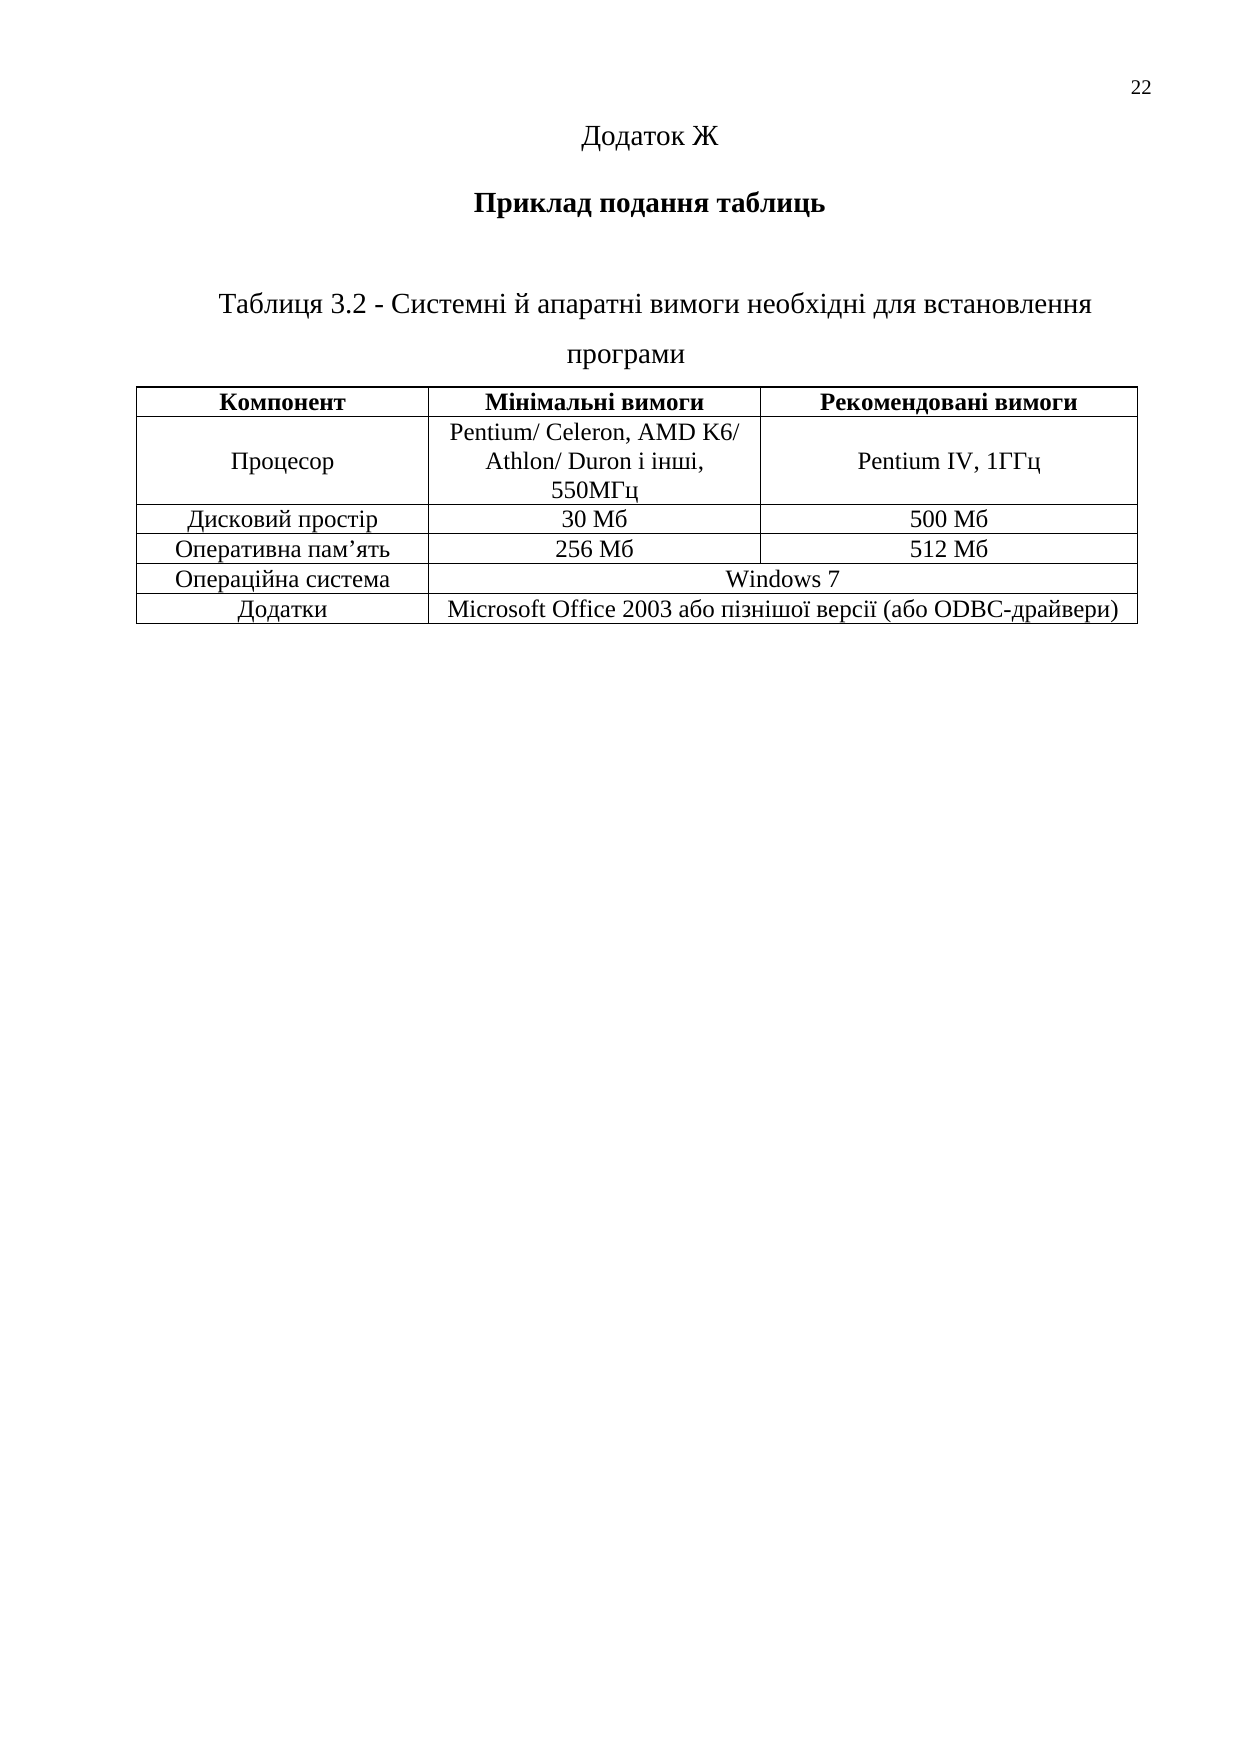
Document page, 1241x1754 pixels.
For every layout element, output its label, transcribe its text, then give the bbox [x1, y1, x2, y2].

text Приклад подання таблиць [148, 185, 1152, 219]
table_cell 500 Мб [761, 505, 1137, 533]
table_header Компонент [137, 388, 428, 416]
text Додаток Ж [148, 118, 1152, 152]
table_cell 256 Мб [429, 534, 760, 563]
table_cell 512 Мб [761, 534, 1137, 563]
table_cell Дисковий простір [137, 505, 428, 533]
table_cell Pentium/ Celeron, AMD K6/ Athlon/ Duron і інші, 550МГц [429, 417, 760, 503]
text Таблиця 3.2 - Системні й апаратні вимоги необхідні для встановлення програми [148, 286, 1104, 370]
table_cell Microsoft Office 2003 або пізнішої версії (або ODBC-драйвери) [429, 594, 1137, 623]
table_cell Операційна система [137, 564, 428, 593]
table_cell Процесор [137, 417, 428, 503]
table_cell Оперативна пам’ять [137, 534, 428, 563]
table_cell Windows 7 [429, 564, 1137, 593]
table_header Мінімальні вимоги [429, 388, 760, 416]
table_cell Pentium IV, 1ГГц [761, 417, 1137, 503]
table_cell 30 Мб [429, 505, 760, 533]
table_header Рекомендовані вимоги [761, 388, 1137, 416]
table_cell Додатки [137, 594, 428, 623]
